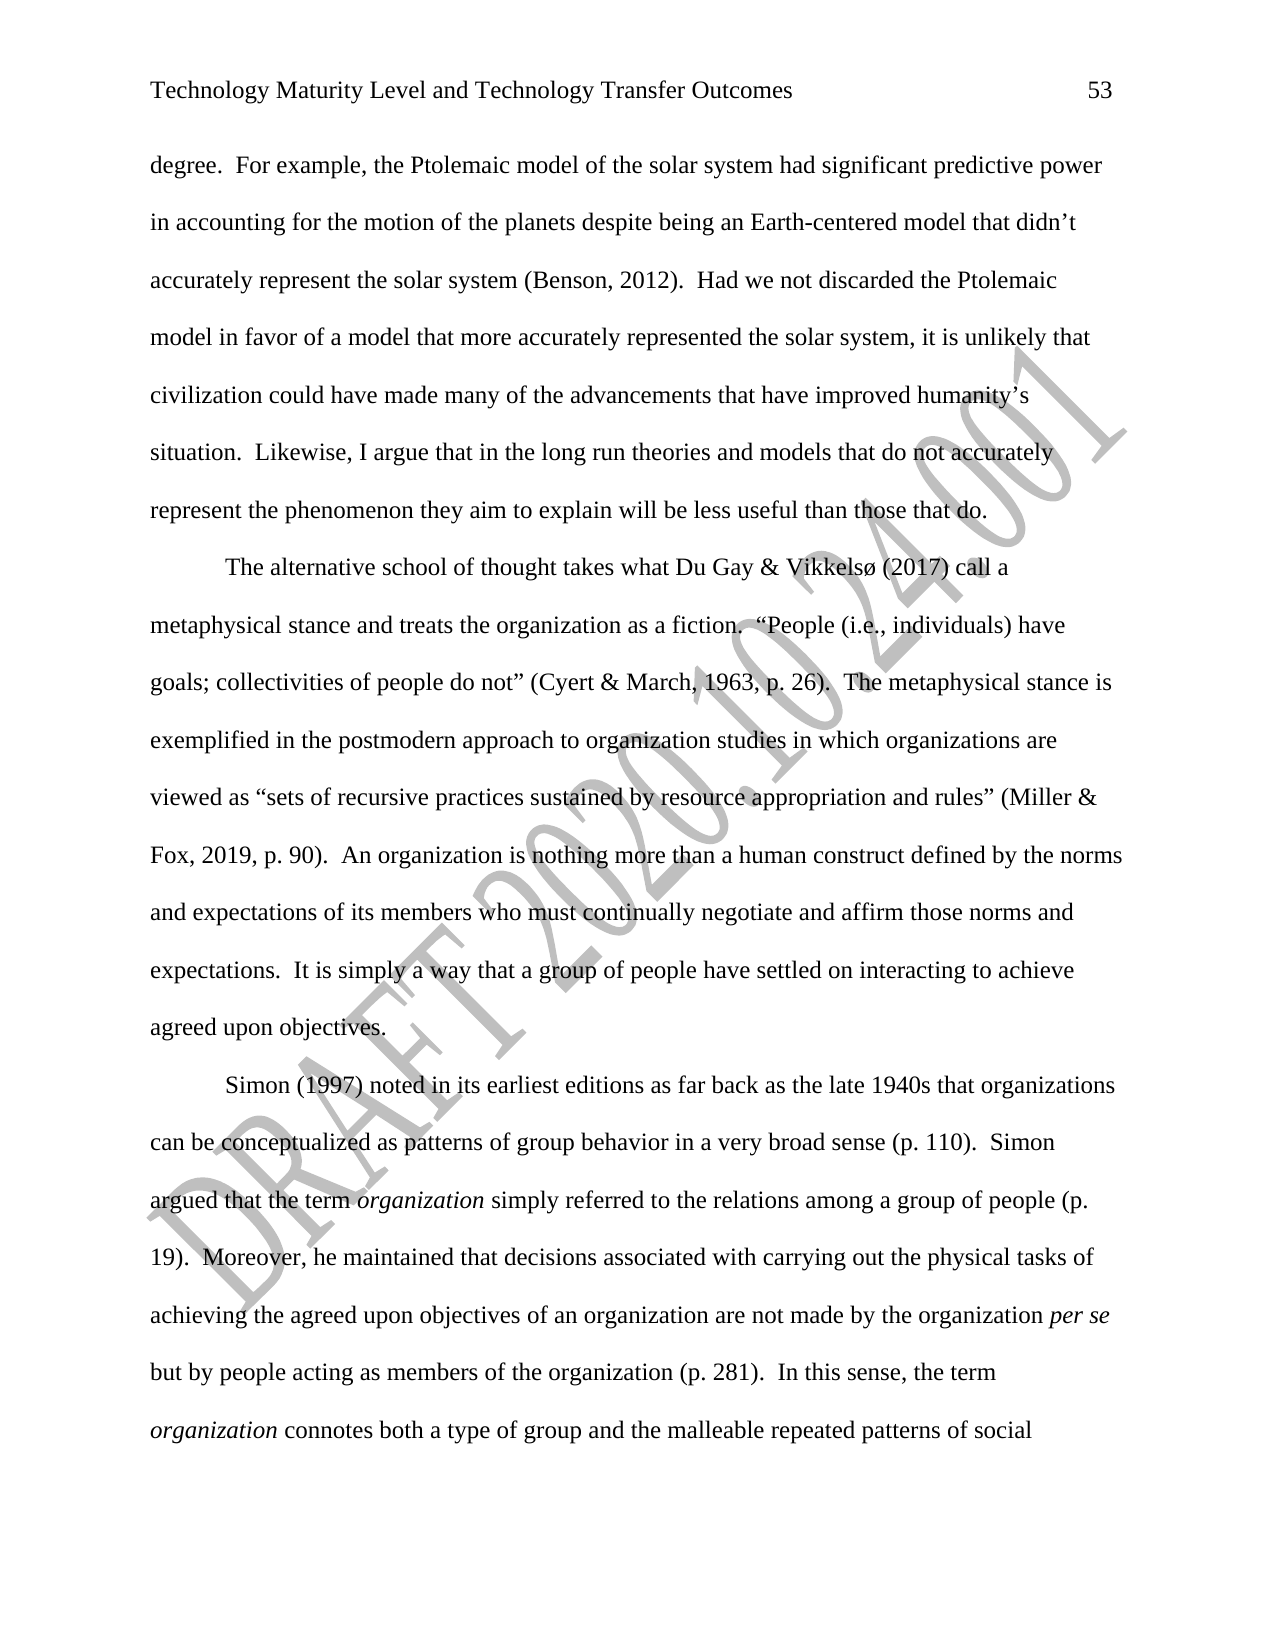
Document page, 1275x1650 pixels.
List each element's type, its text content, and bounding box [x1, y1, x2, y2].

text The alternative school of thought takes what Du Gay & Vikkelsø (2017) call a metaphysical stance and treats the organization as a fiction. “People (i.e., individuals) have goals; collectivities of people do not” (Cyert & March, 1963, p. 26). The metaphysical stance is exemplified in the postmodern approach to organization studies in which organizations are viewed as “sets of recursive practices sustained by resource appropriation and rules” (Miller & Fox, 2019, p. 90). An organization is nothing more than a human construct defined by the norms and expectations of its members who must continually negotiate and affirm those norms and expectations. It is simply a way that a group of people have settled on interacting to achieve agreed upon objectives. [150, 552, 1125, 1041]
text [150, 1070, 1125, 1444]
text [150, 150, 1125, 524]
